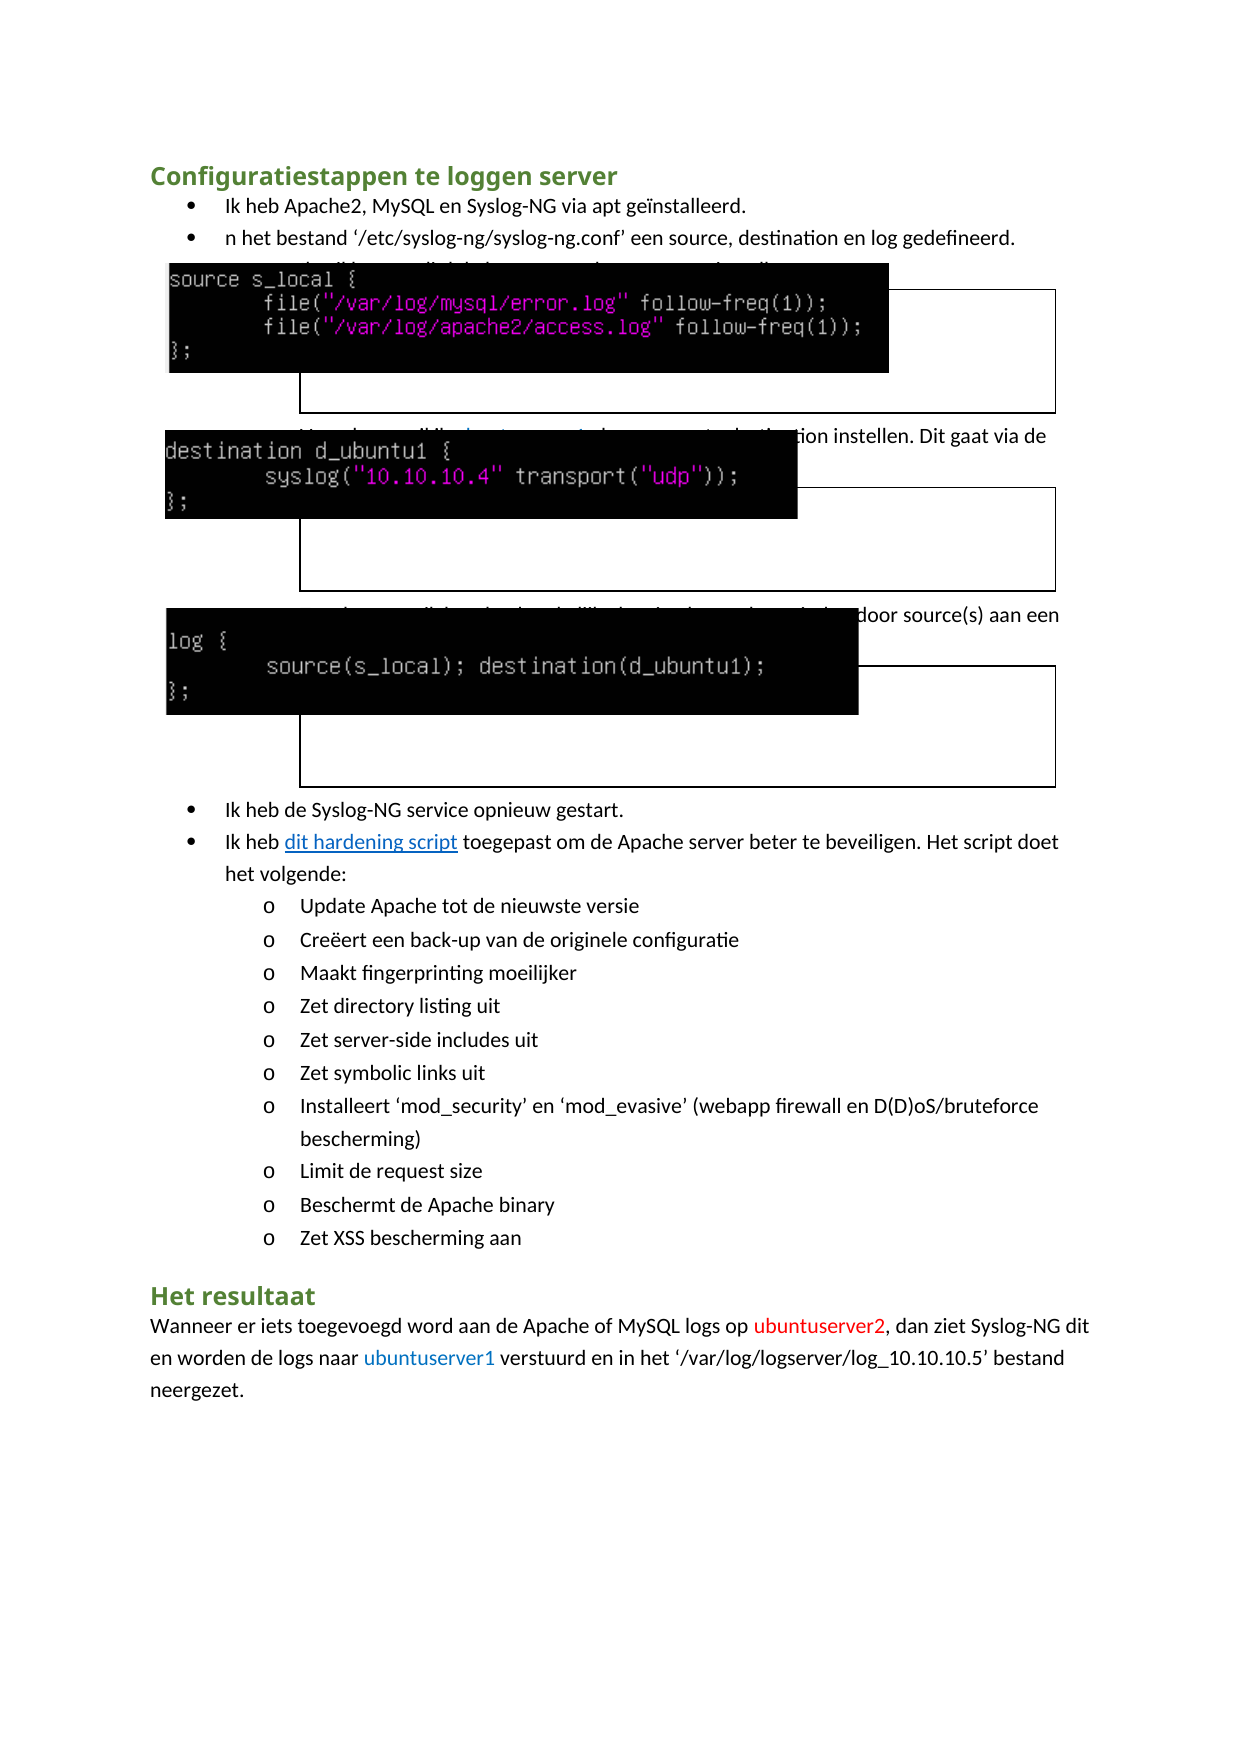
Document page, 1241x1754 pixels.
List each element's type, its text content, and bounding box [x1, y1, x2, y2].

list Zet server-side includes uit [262, 1026, 1090, 1053]
list n het bestand ‘/etc/syslog-ng/syslog-ng.conf’ een source, destination en log gedefineerd. [187, 224, 1090, 251]
picture [165, 263, 889, 373]
subtitle Configuratiestappen te loggen server [150, 158, 1090, 192]
list Creëert een back-up van de originele configuratie [262, 926, 1090, 953]
list Zet directory listing uit [262, 992, 1090, 1020]
list Ik heb de Syslog-NG service opnieuw gestart. [187, 796, 1090, 823]
subtitle Het resultaat [150, 1278, 1090, 1312]
list Beschermt de Apache binary [262, 1191, 1090, 1219]
list Installeert ‘mod_security’ en ‘mod_evasive’ (webapp firewall en D(D)oS/bruteforce bescherming) [262, 1092, 1090, 1152]
list Limit de request size [262, 1157, 1090, 1185]
list Maakt fingerprinting moeilijker [262, 959, 1090, 987]
picture [165, 608, 859, 715]
text Wanneer er iets toegevoegd word aan de Apache of MySQL logs op ubuntuserver2, dan ziet Syslog-NG dit en worden de logs naar ubuntuserver1 verstuurd en in het ‘/var/log/logserver/log_10.10.10.5’ bestand neergezet. [150, 1312, 1090, 1403]
list Ik heb Apache2, MySQL en Syslog-NG via apt geïnstalleerd. [187, 192, 1090, 219]
list Update Apache tot de nieuwste versie [262, 892, 1090, 920]
list Ik heb dit hardening script toegepast om de Apache server beter te beveiligen. Het script doet het volgende: [187, 828, 1090, 887]
list Zet symbolic links uit [262, 1059, 1090, 1087]
list Zet XSS bescherming aan [262, 1224, 1090, 1252]
picture [165, 430, 798, 519]
